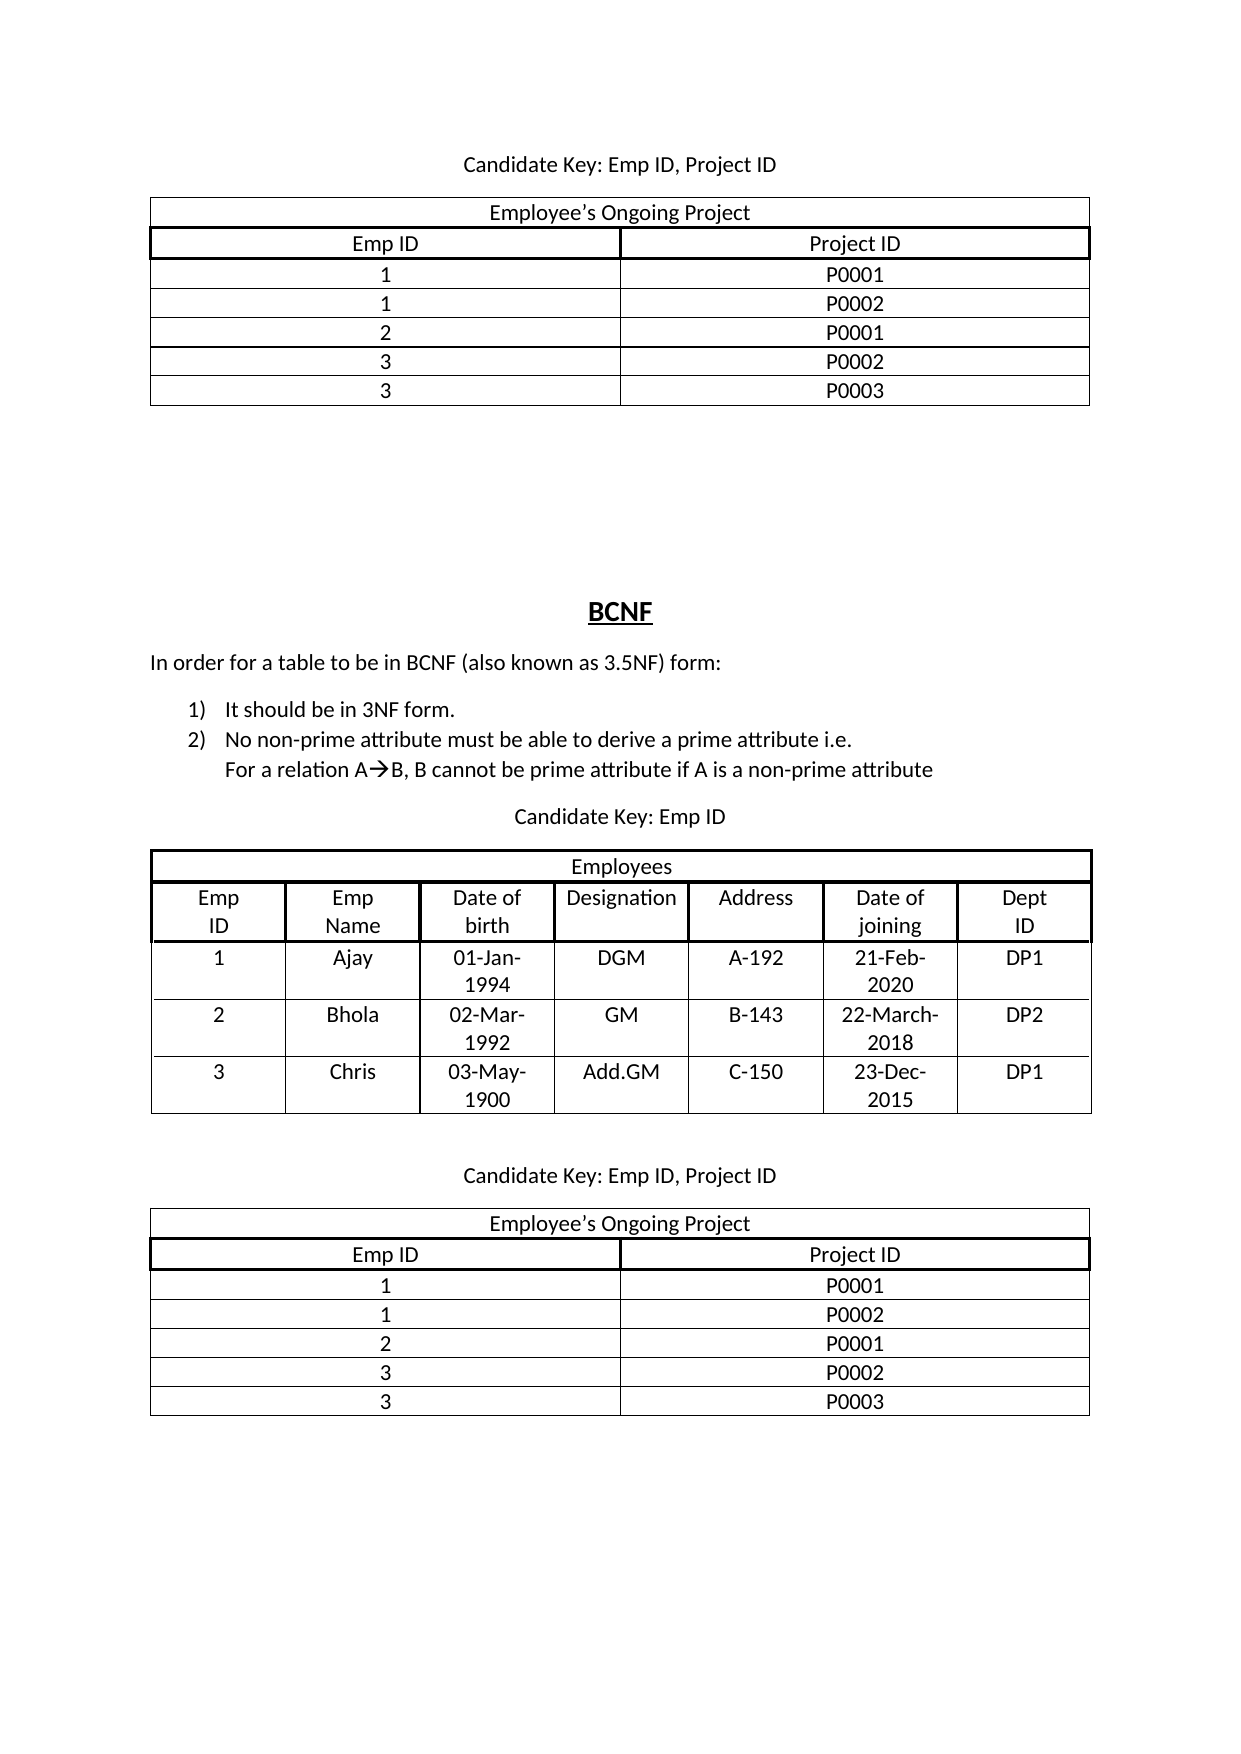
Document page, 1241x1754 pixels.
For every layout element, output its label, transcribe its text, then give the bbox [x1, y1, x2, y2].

table_cell 1 [151, 260, 620, 288]
table_cell Designation [556, 884, 687, 939]
text BCNF [150, 593, 1090, 629]
table_cell P0002 [621, 348, 1089, 375]
table_cell 1 [151, 289, 620, 317]
text In order for a table to be in BCNF (also known as 3.5NF) form: [150, 648, 1090, 676]
table_cell Chris [286, 1057, 419, 1113]
table_cell P0001 [621, 1271, 1089, 1299]
table_cell B-143 [689, 1000, 823, 1056]
list It should be in 3NF form. [187, 695, 1090, 723]
table_cell DP1 [958, 1056, 1091, 1113]
table_cell P0002 [621, 289, 1089, 317]
list For a relation AB, B cannot be prime attribute if A is a non-prime attribute [225, 755, 1090, 783]
table_cell DP1 [958, 940, 1091, 999]
table_cell 3 [152, 1056, 285, 1113]
table_cell DP2 [958, 999, 1091, 1056]
table_cell Date of joining [825, 884, 956, 939]
table_cell DGM [555, 943, 688, 999]
table_cell 3 [151, 376, 620, 404]
table_cell 3 [151, 348, 620, 375]
text Candidate Key: Emp ID [150, 802, 1090, 830]
table_cell Address [690, 884, 822, 939]
table_header Employee’s Ongoing Project [151, 1209, 1089, 1237]
table_cell 1 [152, 940, 285, 999]
table_cell Ajay [286, 943, 419, 999]
table_cell Project ID [622, 229, 1088, 257]
list No non-prime attribute must be able to derive a prime attribute i.e. [187, 725, 1090, 753]
table_cell 21-Feb-2020 [824, 943, 957, 999]
table_cell P0001 [621, 1329, 1089, 1357]
table_cell 2 [152, 999, 285, 1056]
table_cell P0002 [621, 1300, 1089, 1328]
table_cell Emp ID [153, 884, 284, 939]
table_header Employee’s Ongoing Project [151, 198, 1089, 226]
table_cell P0002 [621, 1358, 1089, 1386]
text Candidate Key: Emp ID, Project ID [150, 150, 1090, 178]
table_cell 22-March-2018 [824, 1000, 957, 1056]
table_cell 2 [151, 1329, 620, 1357]
table_cell Emp ID [152, 1240, 619, 1268]
table_header Employees [153, 852, 1090, 880]
table_cell P0003 [621, 376, 1089, 404]
table_cell C-150 [689, 1057, 823, 1113]
table_cell P0001 [621, 260, 1089, 288]
table_cell 02-Mar-1992 [421, 1000, 554, 1056]
table_cell 1 [151, 1300, 620, 1328]
table_cell P0003 [621, 1387, 1089, 1415]
text Candidate Key: Emp ID, Project ID [150, 1161, 1090, 1189]
table_cell Bhola [286, 1000, 419, 1056]
table_cell Emp ID [152, 229, 619, 257]
table_cell 1 [151, 1271, 620, 1299]
table_cell 03-May-1900 [421, 1057, 554, 1113]
table_cell GM [555, 1000, 688, 1056]
table_cell A-192 [689, 943, 823, 999]
table_cell 2 [151, 318, 620, 346]
table_cell P0001 [621, 318, 1089, 346]
table_cell 3 [151, 1358, 620, 1386]
table_cell 3 [151, 1387, 620, 1415]
table_cell Emp Name [287, 884, 418, 939]
table_cell 23-Dec-2015 [824, 1057, 957, 1113]
table_cell Add.GM [555, 1057, 688, 1113]
table_cell Project ID [622, 1240, 1088, 1268]
table_cell Dept ID [959, 884, 1090, 939]
table_cell 01-Jan-1994 [421, 943, 554, 999]
table_cell Date of birth [422, 884, 553, 939]
